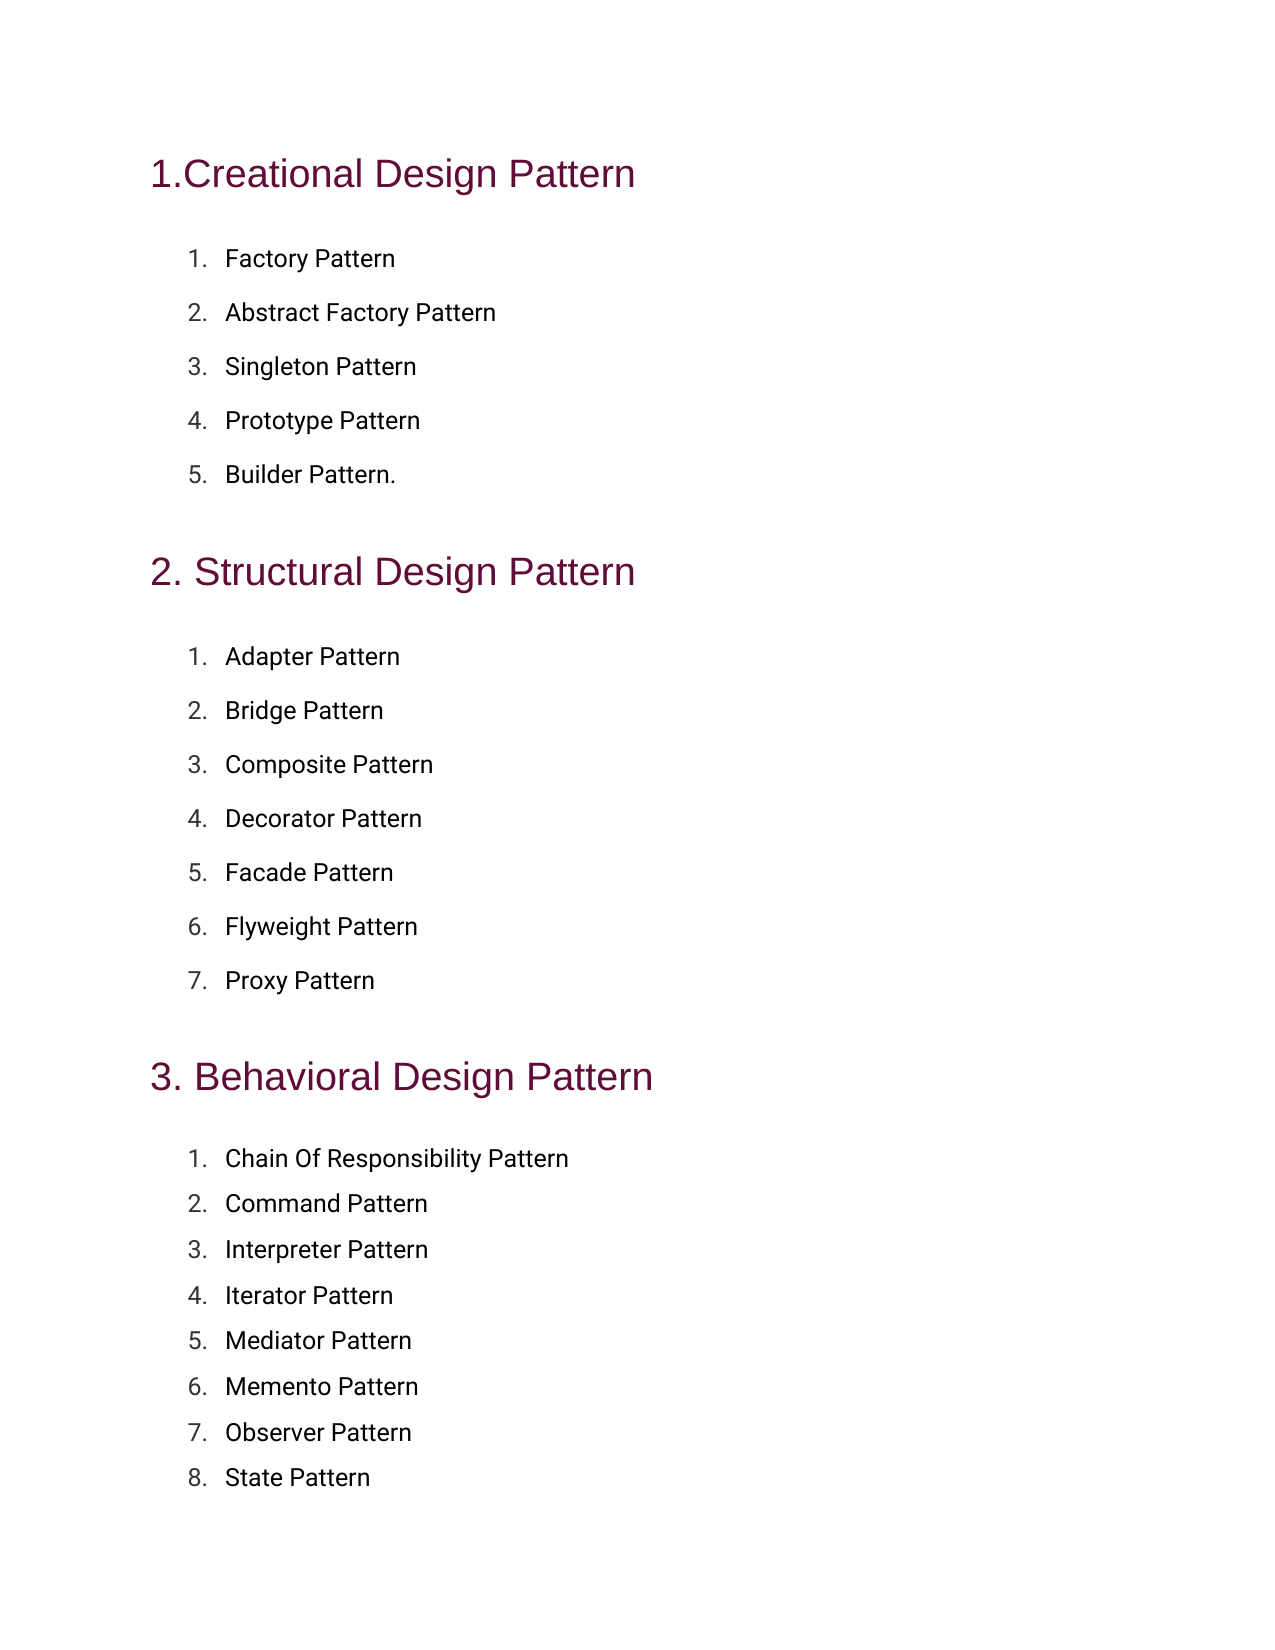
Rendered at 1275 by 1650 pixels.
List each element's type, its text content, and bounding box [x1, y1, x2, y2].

list Flyweight Pattern [187, 908, 1129, 946]
list Bridge Pattern [187, 692, 1129, 730]
list Observer Pattern [187, 1418, 1125, 1447]
subtitle 3. Behavioral Design Pattern [150, 1053, 1125, 1099]
list Singleton Pattern [187, 348, 1129, 386]
list State Pattern [187, 1463, 1125, 1493]
subtitle 2. Structural Design Pattern [150, 548, 1125, 593]
list Decorator Pattern [187, 800, 1129, 838]
list Composite Pattern [187, 746, 1129, 784]
list Adapter Pattern [187, 638, 1129, 676]
subtitle 1.Creational Design Pattern [150, 150, 1125, 196]
list Mediator Pattern [187, 1327, 1125, 1356]
list Prototype Pattern [187, 402, 1129, 440]
list Builder Pattern. [187, 456, 1129, 494]
list Facade Pattern [187, 854, 1129, 892]
list Chain Of Responsibility Pattern [187, 1144, 1125, 1173]
list Factory Pattern [187, 241, 1129, 278]
list Proxy Pattern [187, 962, 1129, 1000]
list Command Pattern [187, 1190, 1125, 1219]
list Abstract Factory Pattern [187, 294, 1129, 332]
list Iterator Pattern [187, 1281, 1125, 1310]
list Interpreter Pattern [187, 1235, 1125, 1264]
list Memento Pattern [187, 1372, 1125, 1401]
